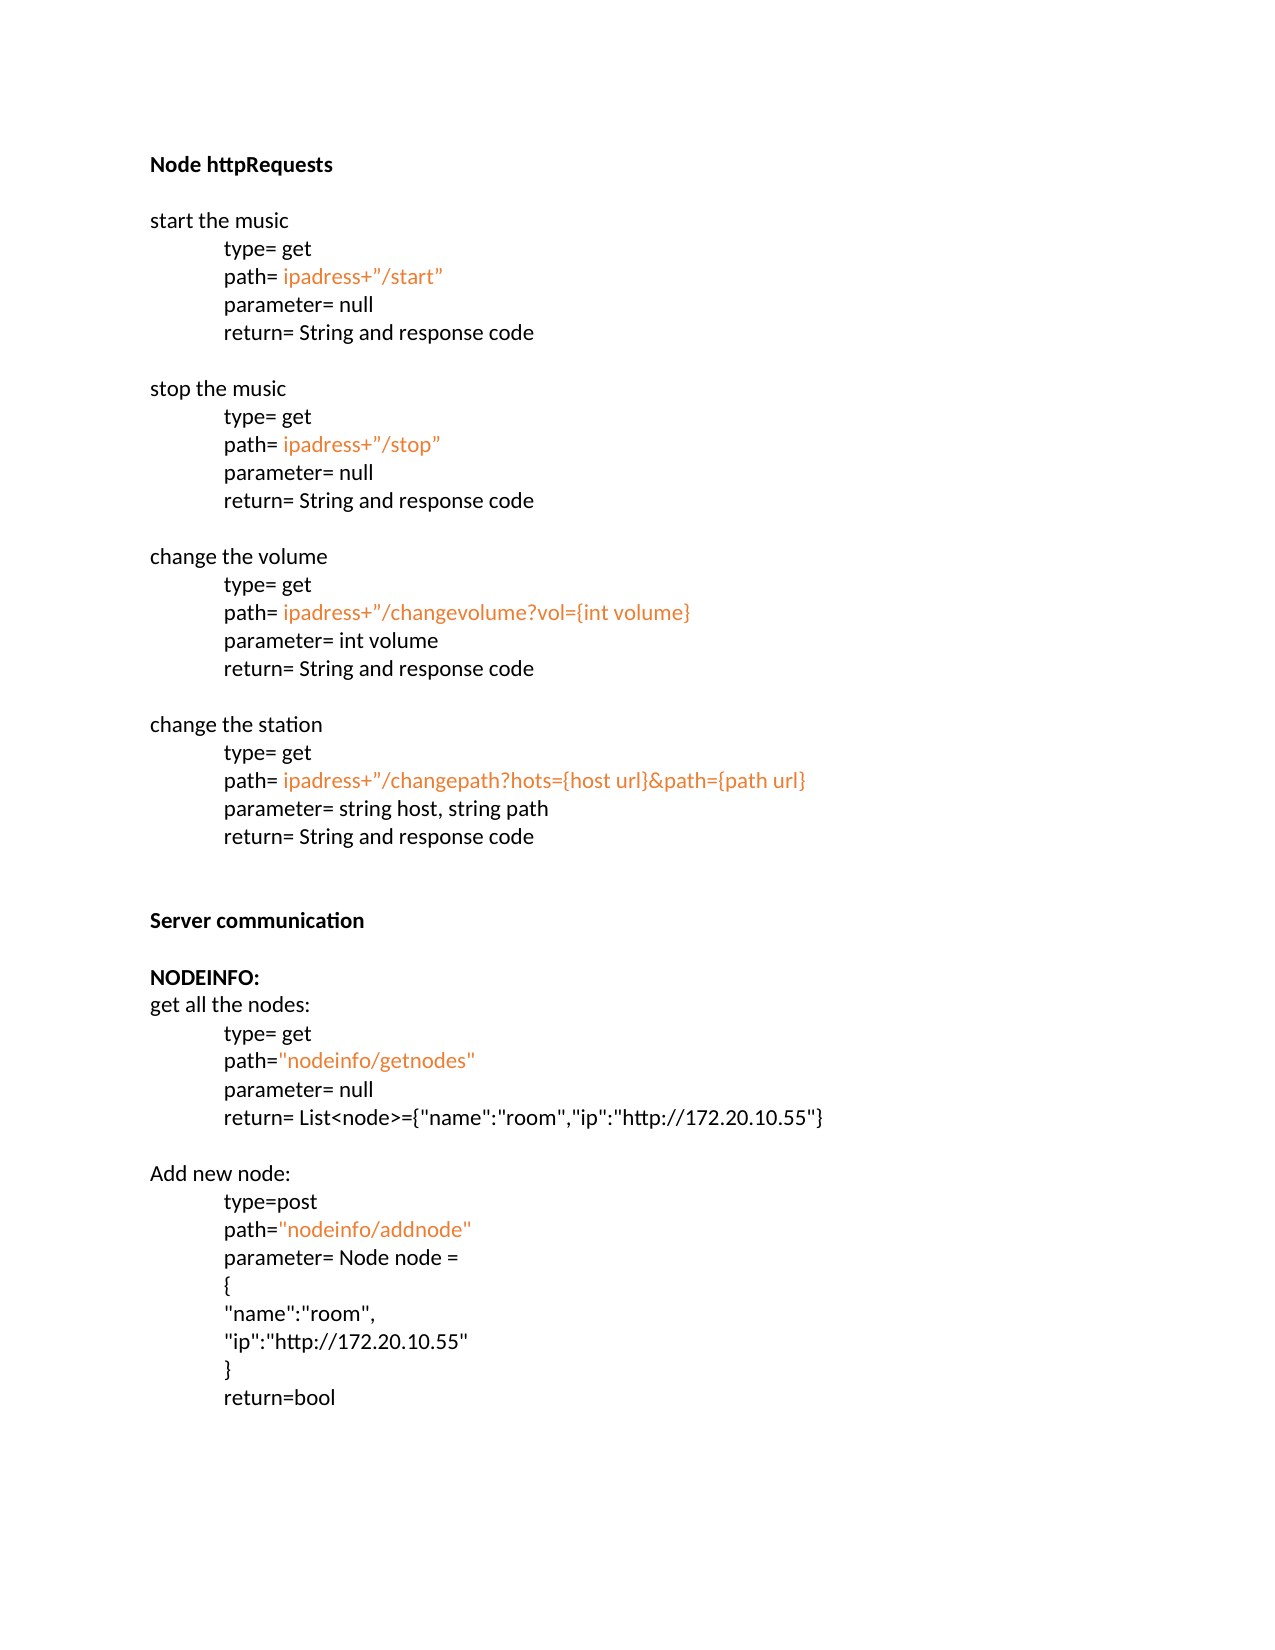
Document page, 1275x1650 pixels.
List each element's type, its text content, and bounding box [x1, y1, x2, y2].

text return= String and response code [150, 822, 1125, 851]
text { [150, 1271, 1125, 1299]
text "ip":"http://172.20.10.55" [150, 1327, 1125, 1355]
text NODEINFO: [150, 963, 1125, 991]
text parameter= null [150, 1075, 1125, 1103]
text stop the music type= get [150, 374, 1125, 430]
text path= ipadress+”/start” [150, 262, 1125, 290]
text get all the nodes: [150, 991, 1125, 1019]
text Add new node: [150, 1159, 1125, 1187]
text start the music type= get [150, 206, 1125, 262]
text return=bool [150, 1383, 1125, 1411]
text change the volume type= get [150, 542, 1125, 598]
text type= get [150, 1019, 1125, 1047]
text path="nodeinfo/addnode" [150, 1215, 1125, 1243]
text return= String and response code [150, 486, 1125, 514]
text return= String and response code [150, 654, 1125, 682]
text return= String and response code [150, 318, 1125, 346]
text } [150, 1355, 1125, 1383]
text path="nodeinfo/getnodes" [150, 1047, 1125, 1075]
text Node httpRequests [150, 150, 1125, 178]
text path= ipadress+”/changevolume?vol={int volume} parameter= int volume [150, 598, 1125, 654]
text path= ipadress+”/stop” parameter= null [150, 430, 1125, 486]
text parameter= string host, string path [150, 794, 1125, 822]
text type= get [150, 738, 1125, 766]
text type=post [150, 1187, 1125, 1215]
text return= List<node>={"name":"room","ip":"http://172.20.10.55"} [150, 1103, 1125, 1131]
text Server communication [150, 907, 1125, 934]
text change the station [150, 710, 1125, 738]
text "name":"room", [150, 1299, 1125, 1327]
text parameter= Node node = [150, 1243, 1125, 1271]
text path= ipadress+”/changepath?hots={host url}&path={path url} [150, 766, 1125, 794]
text parameter= null [150, 290, 1125, 318]
